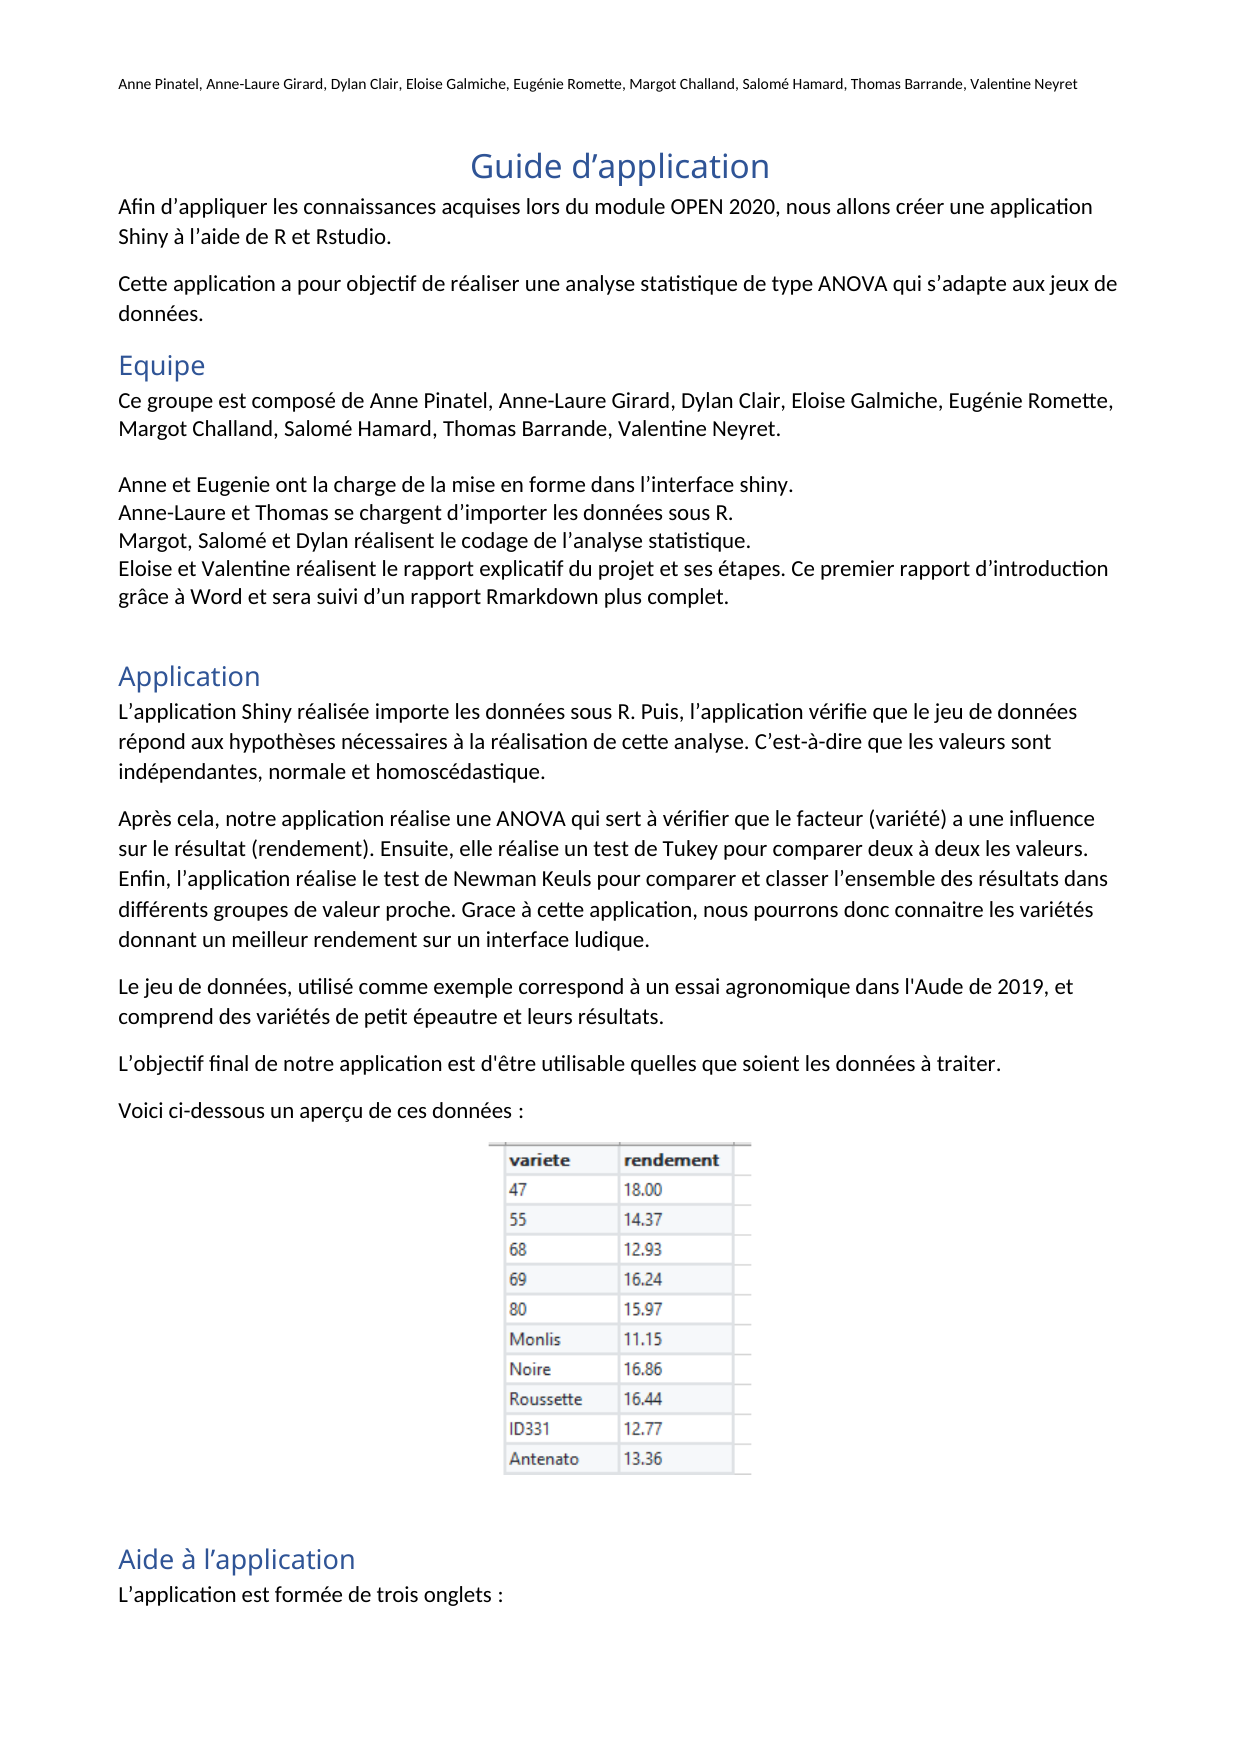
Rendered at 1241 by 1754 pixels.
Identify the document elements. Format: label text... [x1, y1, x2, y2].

text Anne et Eugenie ont la charge de la mise en forme dans l’interface shiny. [118, 470, 1122, 498]
picture [488, 1142, 752, 1475]
subtitle Aide à l’application [118, 1541, 1122, 1578]
text L’application Shiny réalisée importe les données sous R. Puis, l’application vérifie que le jeu de données répond aux hypothèses nécessaires à la réalisation de cette analyse. C’est-à-dire que les valeurs sont indépendantes, normale et homoscédastique. [118, 697, 1122, 785]
subtitle Guide d’application [118, 143, 1122, 188]
text Cette application a pour objectif de réaliser une analyse statistique de type ANOVA qui s’adapte aux jeux de données. [118, 269, 1122, 327]
text L’objectif final de notre application est d'être utilisable quelles que soient les données à traiter. [118, 1049, 1122, 1077]
text L’application est formée de trois onglets : [118, 1581, 1122, 1608]
text Anne-Laure et Thomas se chargent d’importer les données sous R. [118, 498, 1122, 526]
text Ce groupe est composé de Anne Pinatel, Anne-Laure Girard, Dylan Clair, Eloise Galmiche, Eugénie Romette, Margot Challand, Salomé Hamard, Thomas Barrande, Valentine Neyret. [118, 386, 1122, 442]
text Voici ci-dessous un aperçu de ces données : [118, 1096, 1122, 1124]
text Après cela, notre application réalise une ANOVA qui sert à vérifier que le facteur (variété) a une influence sur le résultat (rendement). Ensuite, elle réalise un test de Tukey pour comparer deux à deux les valeurs. Enfin, l’application réalise le test de Newman Keuls pour comparer et classer l’ensemble des résultats dans différents groupes de valeur proche. Grace à cette application, nous pourrons donc connaitre les variétés donnant un meilleur rendement sur un interface ludique. [118, 804, 1122, 953]
subtitle Application [118, 657, 1122, 694]
subtitle Equipe [118, 346, 1122, 383]
text Margot, Salomé et Dylan réalisent le codage de l’analyse statistique. [118, 526, 1122, 554]
text Afin d’appliquer les connaissances acquises lors du module OPEN 2020, nous allons créer une application Shiny à l’aide de R et Rstudio. [118, 192, 1122, 250]
text Le jeu de données, utilisé comme exemple correspond à un essai agronomique dans l'Aude de 2019, et comprend des variétés de petit épeautre et leurs résultats. [118, 972, 1122, 1030]
text Eloise et Valentine réalisent le rapport explicatif du projet et ses étapes. Ce premier rapport d’introduction grâce à Word et sera suivi d’un rapport Rmarkdown plus complet. [118, 554, 1122, 610]
